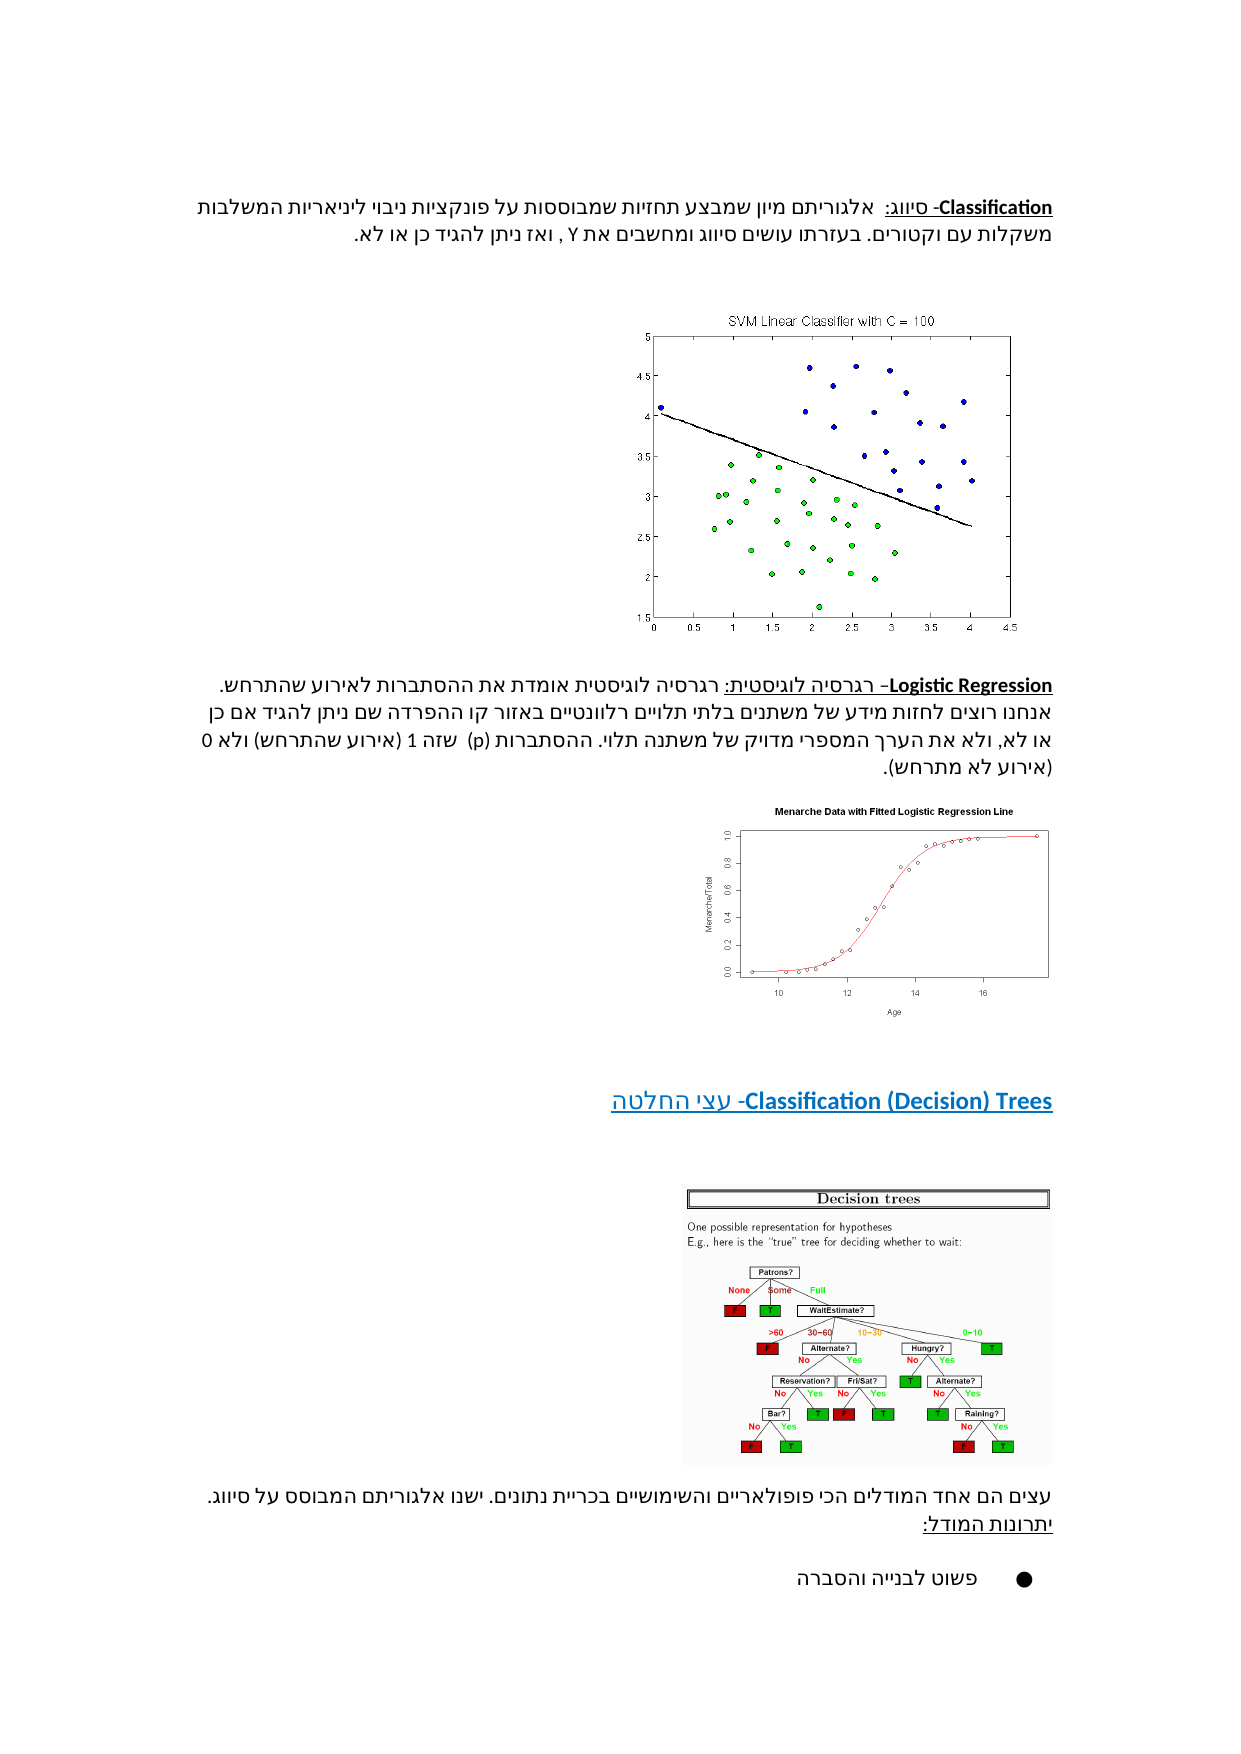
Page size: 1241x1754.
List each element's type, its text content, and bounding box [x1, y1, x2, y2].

text Logistic Regression– רגרסיה לוגיסטית: רגרסיה לוגיסטית אומדת את ההסתברות לאירוע שהתרחש. אנחנו רוצים לחזות מידע של משתנים בלתי תלויים רלוונטיים באזור קו ההפרדה שם ניתן להגיד אם כן או לא, ולא את הערך המספרי מדויק של משתנה תלוי. ההסתברות (p) שזה 1 (אירוע שהתרחש) ולא 0 (אירוע לא מתרחש). [187, 672, 1053, 779]
text עצים הם אחד המודלים הכי פופולאריים והשימושיים בכריית נתונים. ישנו אלגוריתם המבוסס על סיווג. יתרונות המודל: [187, 1483, 1053, 1536]
text Classification- סיווג: אלגוריתם מיון שמבצע תחזיות שמבוססות על פונקציות ניבוי ליניאריות המשלבות משקלות עם וקטורים. בעזרתו עושים סיווג ומחשבים את Y , ואז ניתן להגיד כן או לא. [187, 194, 1053, 247]
picture [681, 1184, 1053, 1465]
list פשוט לבנייה והסברה [187, 1555, 1015, 1598]
text Classification (Decision) Trees- עצי החלטה [187, 1085, 1053, 1116]
picture [594, 309, 1053, 654]
picture [702, 798, 1053, 1023]
